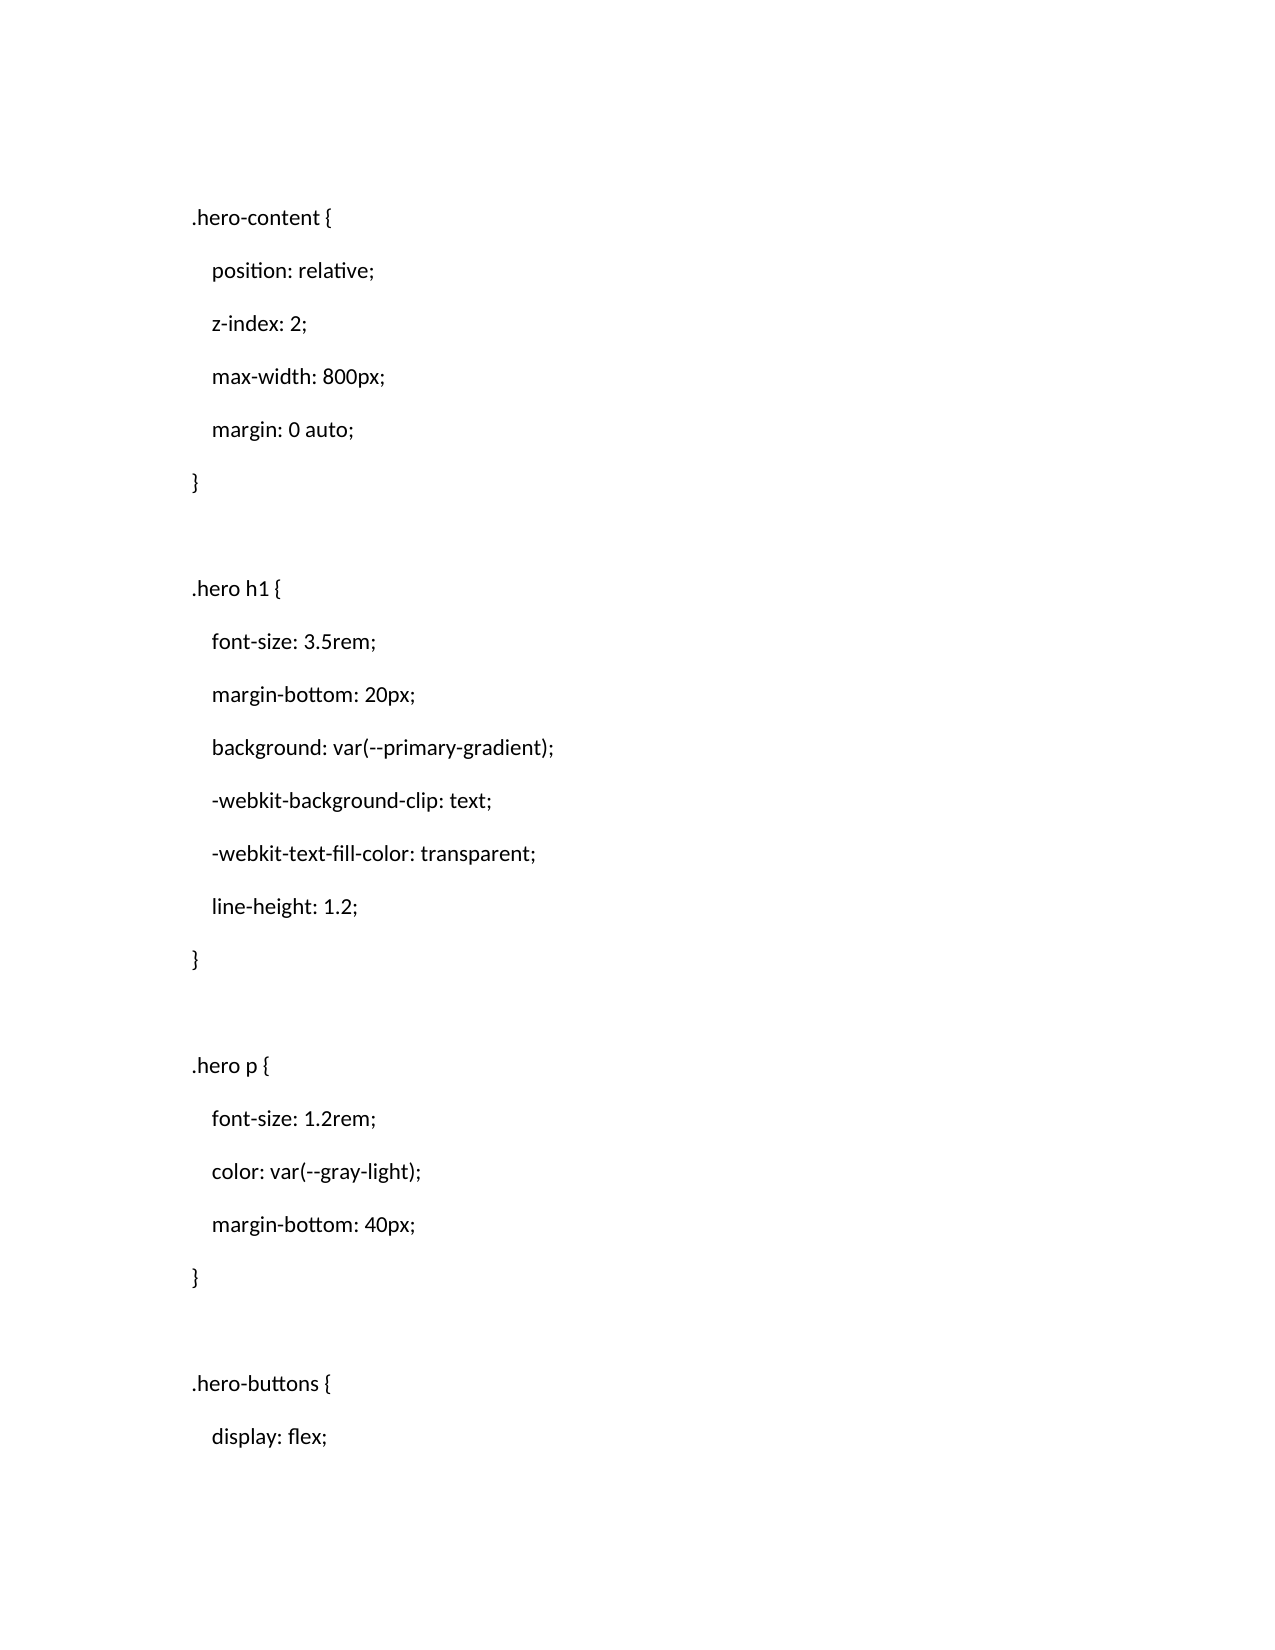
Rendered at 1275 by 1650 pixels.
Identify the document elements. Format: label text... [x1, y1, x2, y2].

text .hero-content { [150, 203, 1125, 231]
text display: flex; [150, 1422, 1125, 1451]
text background: var(--primary-gradient); [150, 733, 1125, 761]
text position: relative; [150, 256, 1125, 284]
text -webkit-text-fill-color: transparent; [150, 839, 1125, 867]
text max-width: 800px; [150, 362, 1125, 390]
text z-index: 2; [150, 309, 1125, 337]
text .hero-buttons { [150, 1369, 1125, 1397]
text } [150, 945, 1125, 973]
text margin-bottom: 20px; [150, 680, 1125, 708]
text font-size: 1.2rem; [150, 1104, 1125, 1132]
text line-height: 1.2; [150, 892, 1125, 920]
text .hero p { [150, 1051, 1125, 1079]
text margin: 0 auto; [150, 415, 1125, 443]
text } [150, 1263, 1125, 1291]
text color: var(--gray-light); [150, 1157, 1125, 1185]
text font-size: 3.5rem; [150, 627, 1125, 655]
text -webkit-background-clip: text; [150, 786, 1125, 814]
text margin-bottom: 40px; [150, 1210, 1125, 1238]
text .hero h1 { [150, 574, 1125, 602]
text } [150, 468, 1125, 496]
